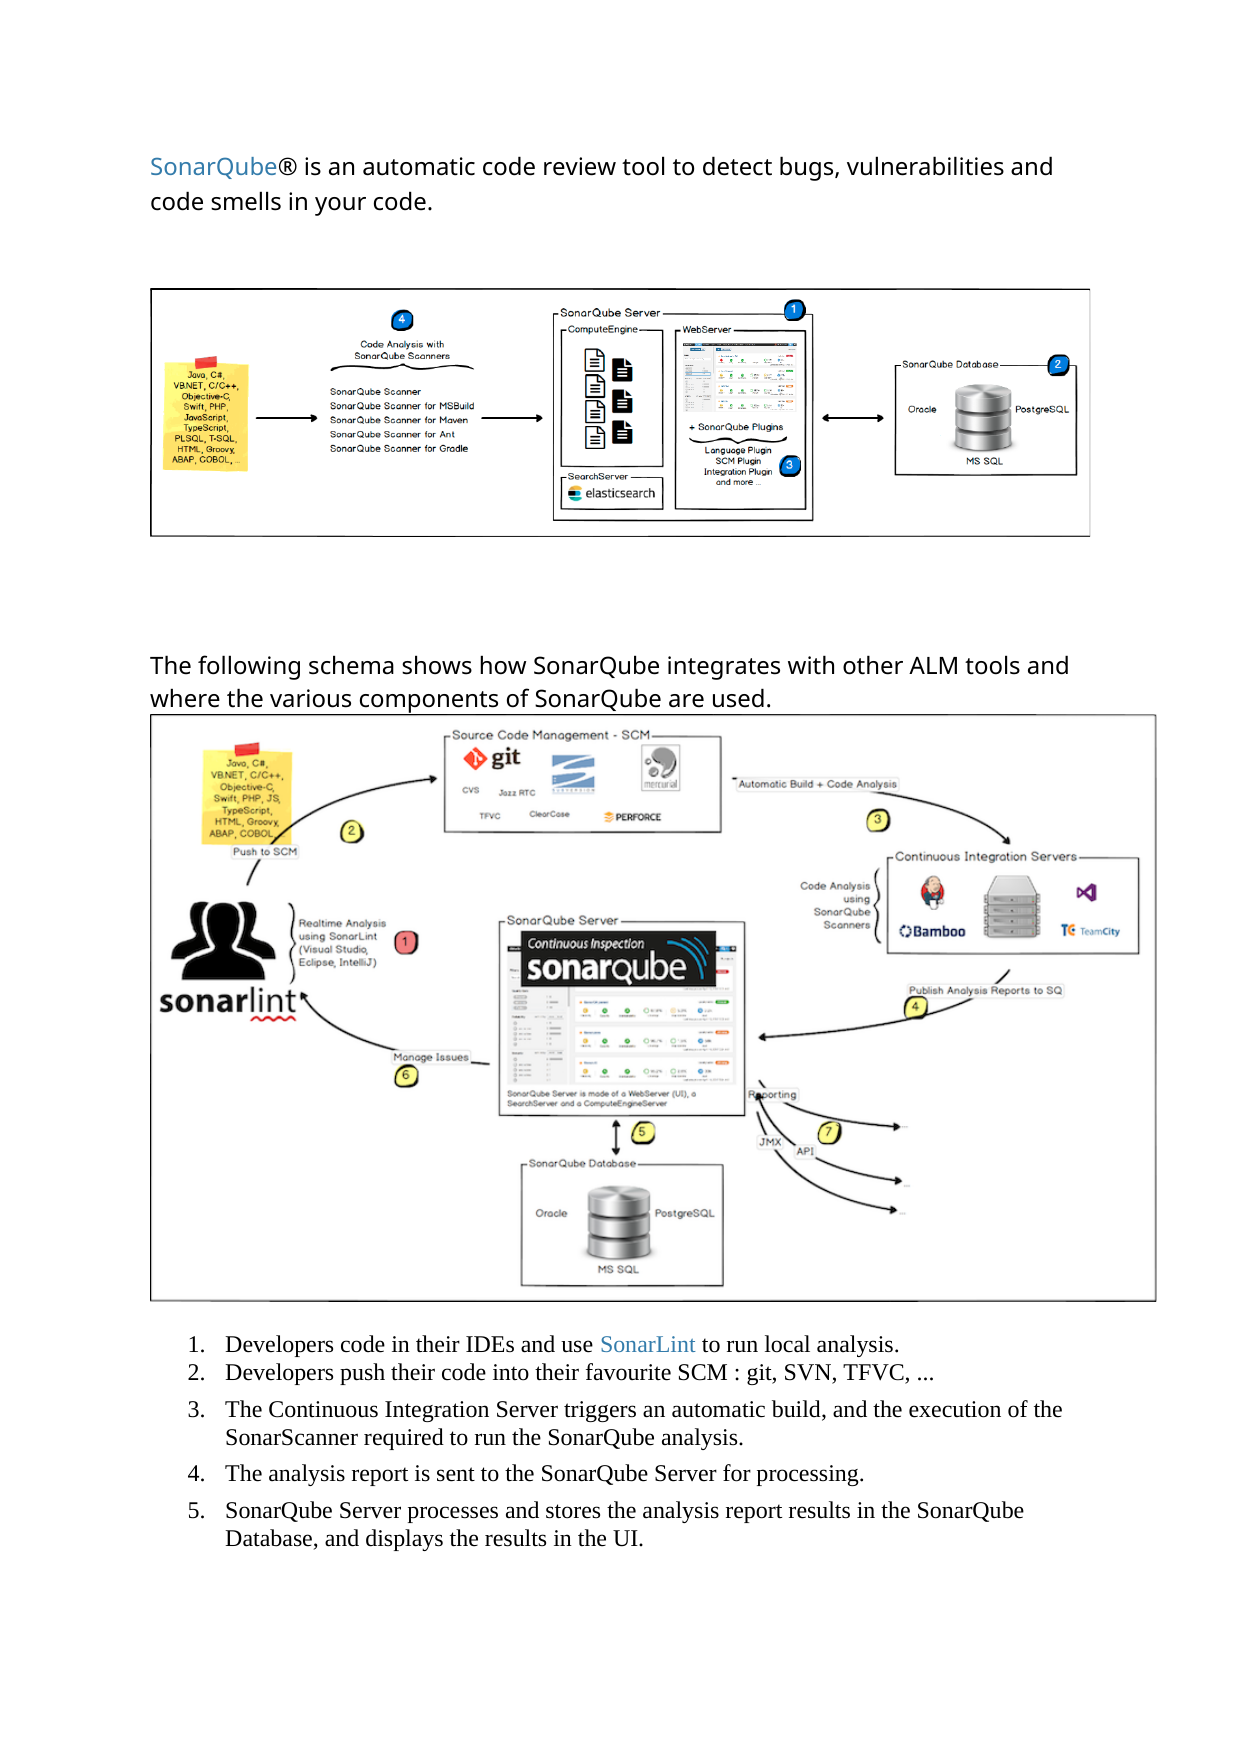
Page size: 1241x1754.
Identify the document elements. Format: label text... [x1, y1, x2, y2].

picture [150, 714, 1157, 1302]
list SonarQube Server processes and stores the analysis report results in the SonarQube Database, and displays the results in the UI. [187, 1496, 1090, 1552]
list The Continuous Integration Server triggers an automatic build, and the execution of the SonarScanner required to run the SonarQube analysis. [187, 1395, 1090, 1450]
picture [150, 288, 1091, 537]
text The following schema shows how SonarQube integrates with other ALM tools and where the various components of SonarQube are used. [150, 649, 1090, 714]
list Developers push their code into their favourite SCM : git, SVN, TFVC, ... [187, 1358, 1090, 1386]
list Developers code in their IDEs and use SonarLint to run local analysis. [187, 1330, 1090, 1358]
list The analysis report is sent to the SonarQube Server for processing. [187, 1459, 1090, 1487]
text SonarQube® is an automatic code review tool to detect bugs, vulnerabilities and code smells in your code. [150, 150, 1090, 218]
